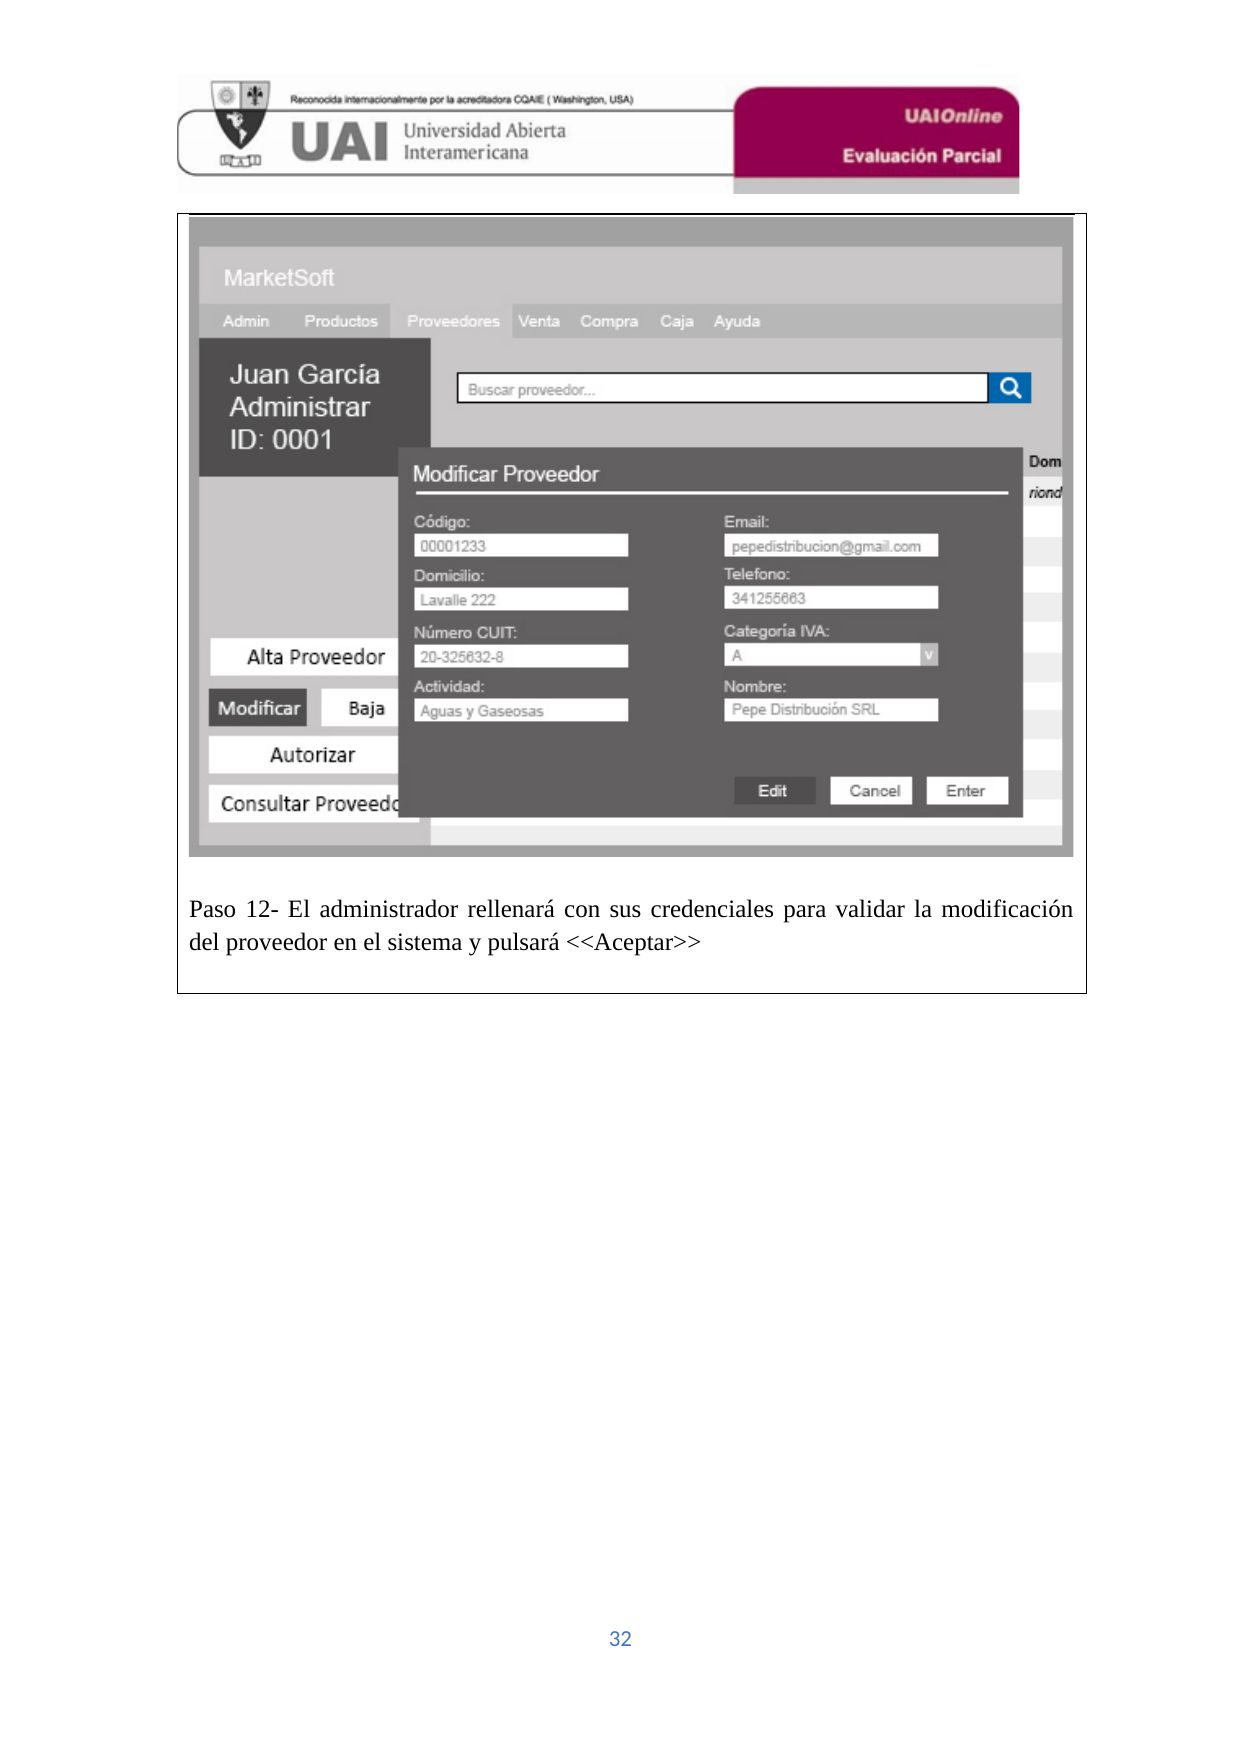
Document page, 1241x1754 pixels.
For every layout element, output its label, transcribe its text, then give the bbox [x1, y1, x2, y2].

table_cell FLUJOS ALTERNATIVO: Paso 5- Si los datos no están completos, se pueden validar al proveedor con el cuit y el nombre. Paso 8- Se ingresa al módulo proveedores y se selecciona modificar. Paso 9- Dentro de Modificar Proveedor se debe ingresar el código de proveedor. Paso 10- Luego seleccionamos “Edit”, para que el sistema nos habilite los campos. Paso 11- Se completan los campos faltantes para completar la carga. Paso 12- El administrador rellenará con sus credenciales para validar la modificación del proveedor en el sistema y pulsará <<Aceptar>> Paso 13- El sistema muestra en la pantalla el mensaje “El proveedor se ha modificado con éxito” [178, 214, 1086, 993]
picture [188, 217, 1074, 857]
picture [177, 73, 1020, 194]
